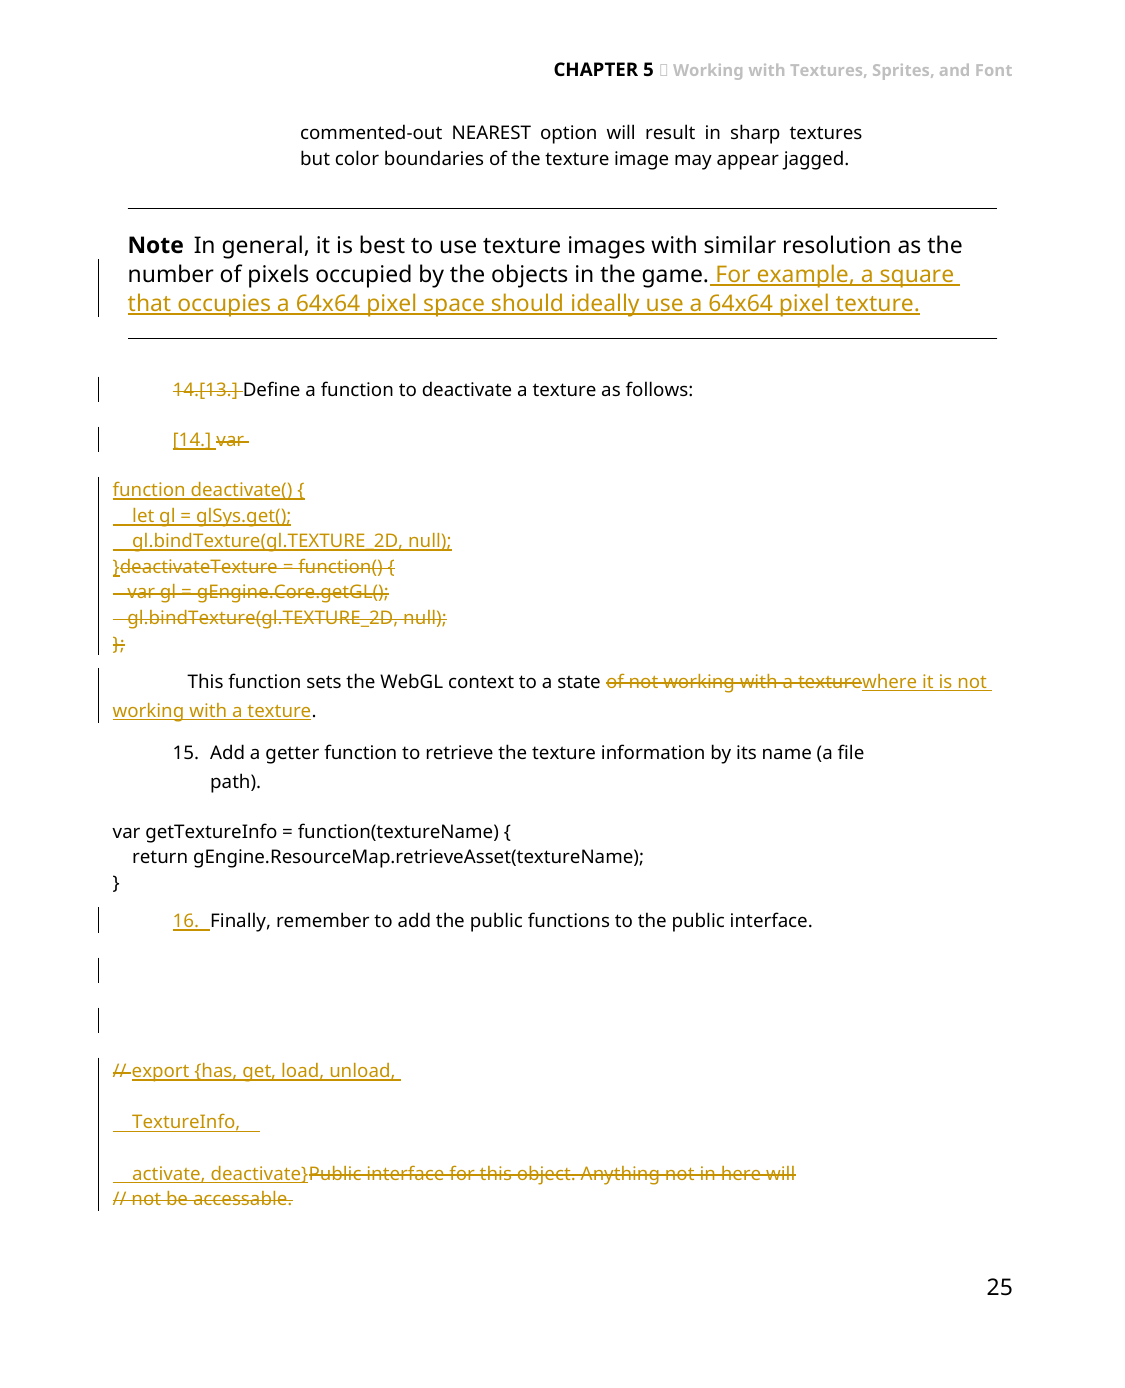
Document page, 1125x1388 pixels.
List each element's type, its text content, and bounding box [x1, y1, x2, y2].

list Define a function to deactivate a texture as follows: [172, 377, 892, 402]
text } [112, 869, 1012, 895]
text This function sets the WebGL context to a state . [112, 668, 1012, 723]
list Finally, remember to add the public functions to the public interface. [172, 907, 892, 933]
list Add a getter function to retrieve the texture information by its name (a file path). [172, 739, 892, 794]
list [262, 119, 862, 170]
text Note In general, it is best to use texture images with similar resolution as the number of pixels occupied by the objects in the game. [127, 209, 997, 339]
text var getTextureInfo = function(textureName) { [112, 818, 1012, 844]
text return gEngine.ResourceMap.retrieveAsset(textureName); [112, 844, 1012, 869]
